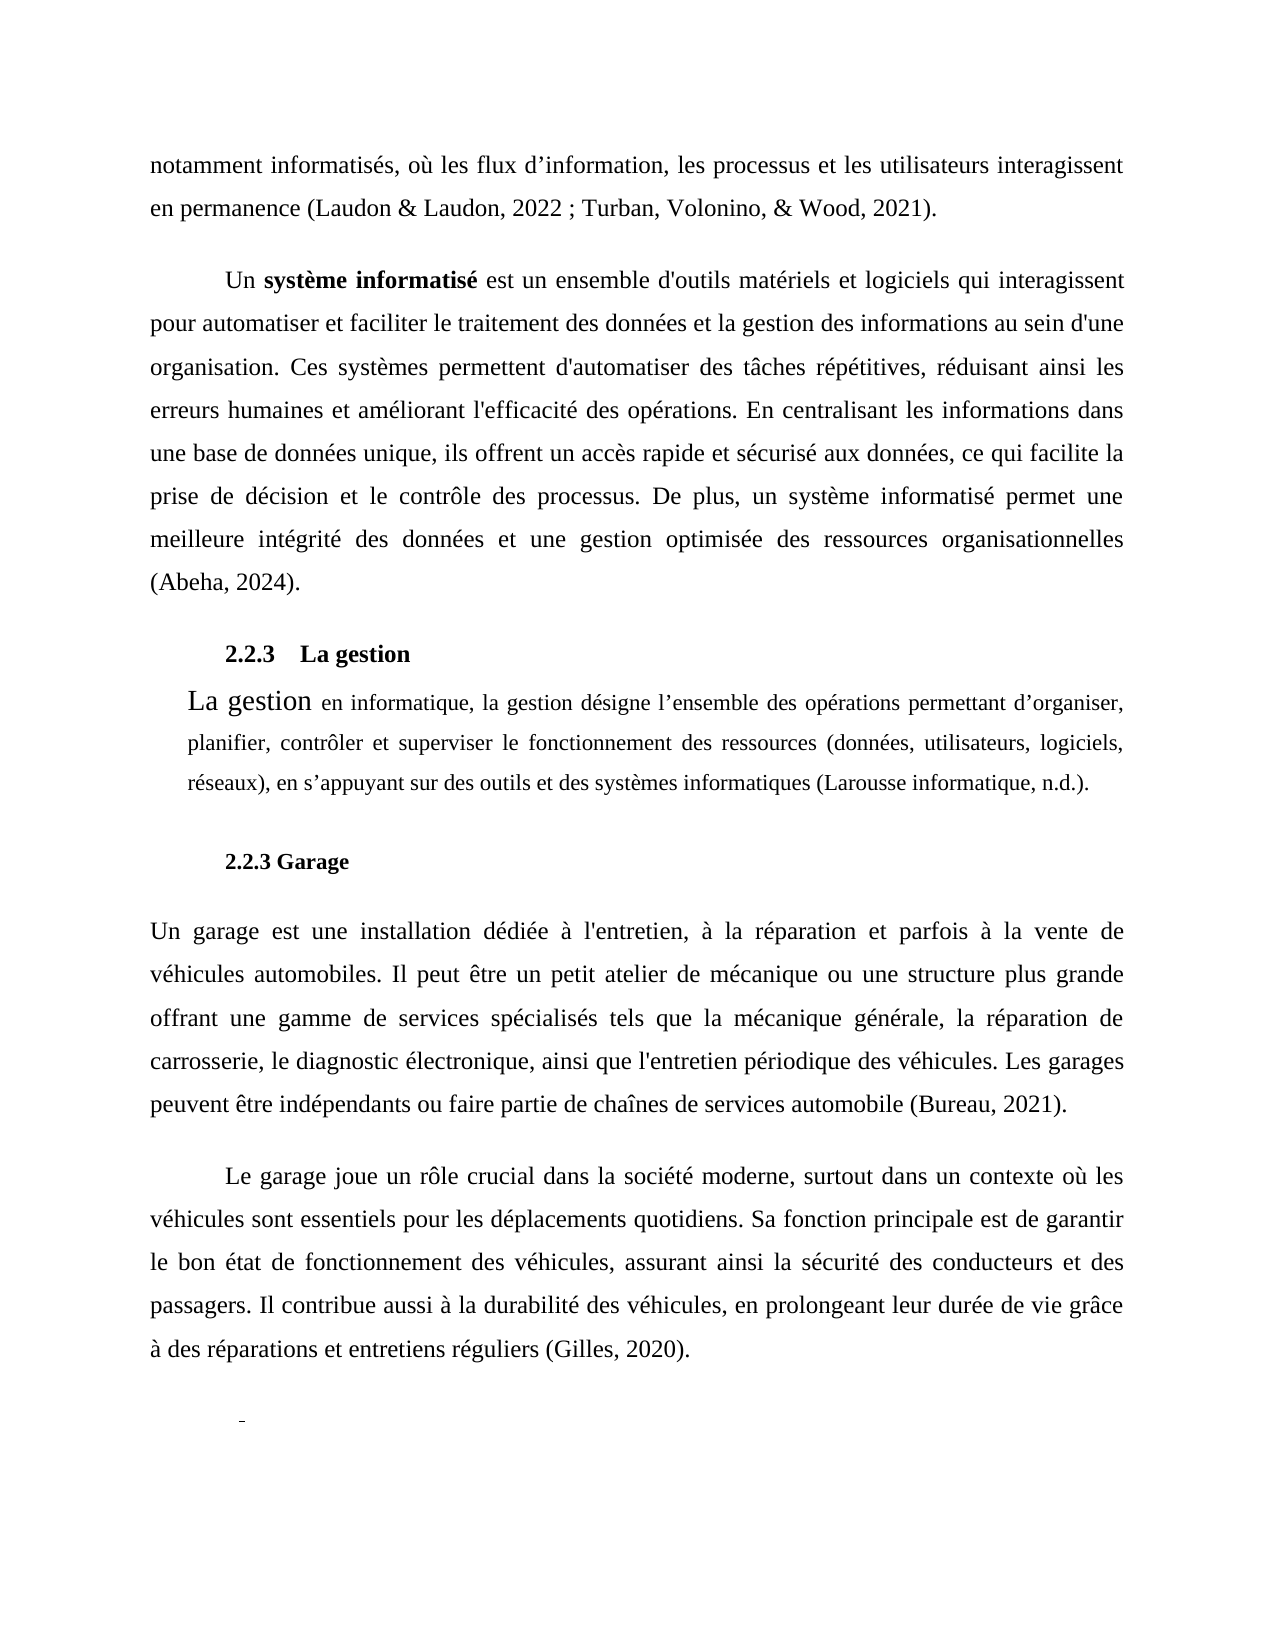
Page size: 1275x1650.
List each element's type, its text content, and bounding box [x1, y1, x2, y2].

text Le garage joue un rôle crucial dans la société moderne, surtout dans un contexte où les véhicules sont essentiels pour les déplacements quotidiens. Sa fonction principale est de garantir le bon état de fonctionnement des véhicules, assurant ainsi la sécurité des conducteurs et des passagers. Il contribue aussi à la durabilité des véhicules, en prolongeant leur durée de vie grâce à des réparations et entretiens réguliers (Gilles, 2020). [150, 1161, 1125, 1362]
text Un garage est une installation dédiée à l'entretien, à la réparation et parfois à la vente de véhicules automobiles. Il peut être un petit atelier de mécanique ou une structure plus grande offrant une gamme de services spécialisés tels que la mécanique générale, la réparation de carrosserie, le diagnostic électronique, ainsi que l'entretien périodique des véhicules. Les garages peuvent être indépendants ou faire partie de chaînes de services automobile (Bureau, 2021). [150, 916, 1125, 1118]
list La gestion en informatique, la gestion désigne l’ensemble des opérations permettant d’organiser, planifier, contrôler et superviser le fonctionnement des ressources (données, utilisateurs, logiciels, réseaux), en s’appuyant sur des outils et des systèmes informatiques (Larousse informatique, n.d.). [187, 683, 1125, 795]
list La gestion [225, 639, 1125, 668]
list 2.2.3 Garage [187, 848, 1125, 874]
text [150, 150, 1125, 222]
text Un système informatisé est un ensemble d'outils matériels et logiciels qui interagissent pour automatiser et faciliter le traitement des données et la gestion des informations au sein d'une organisation. Ces systèmes permettent d'automatiser des tâches répétitives, réduisant ainsi les erreurs humaines et améliorant l'efficacité des opérations. En centralisant les informations dans une base de données unique, ils offrent un accès rapide et sécurisé aux données, ce qui facilite la prise de décision et le contrôle des processus. De plus, un système informatisé permet une meilleure intégrité des données et une gestion optimisée des ressources organisationnelles (Abeha, 2024). [150, 265, 1125, 596]
